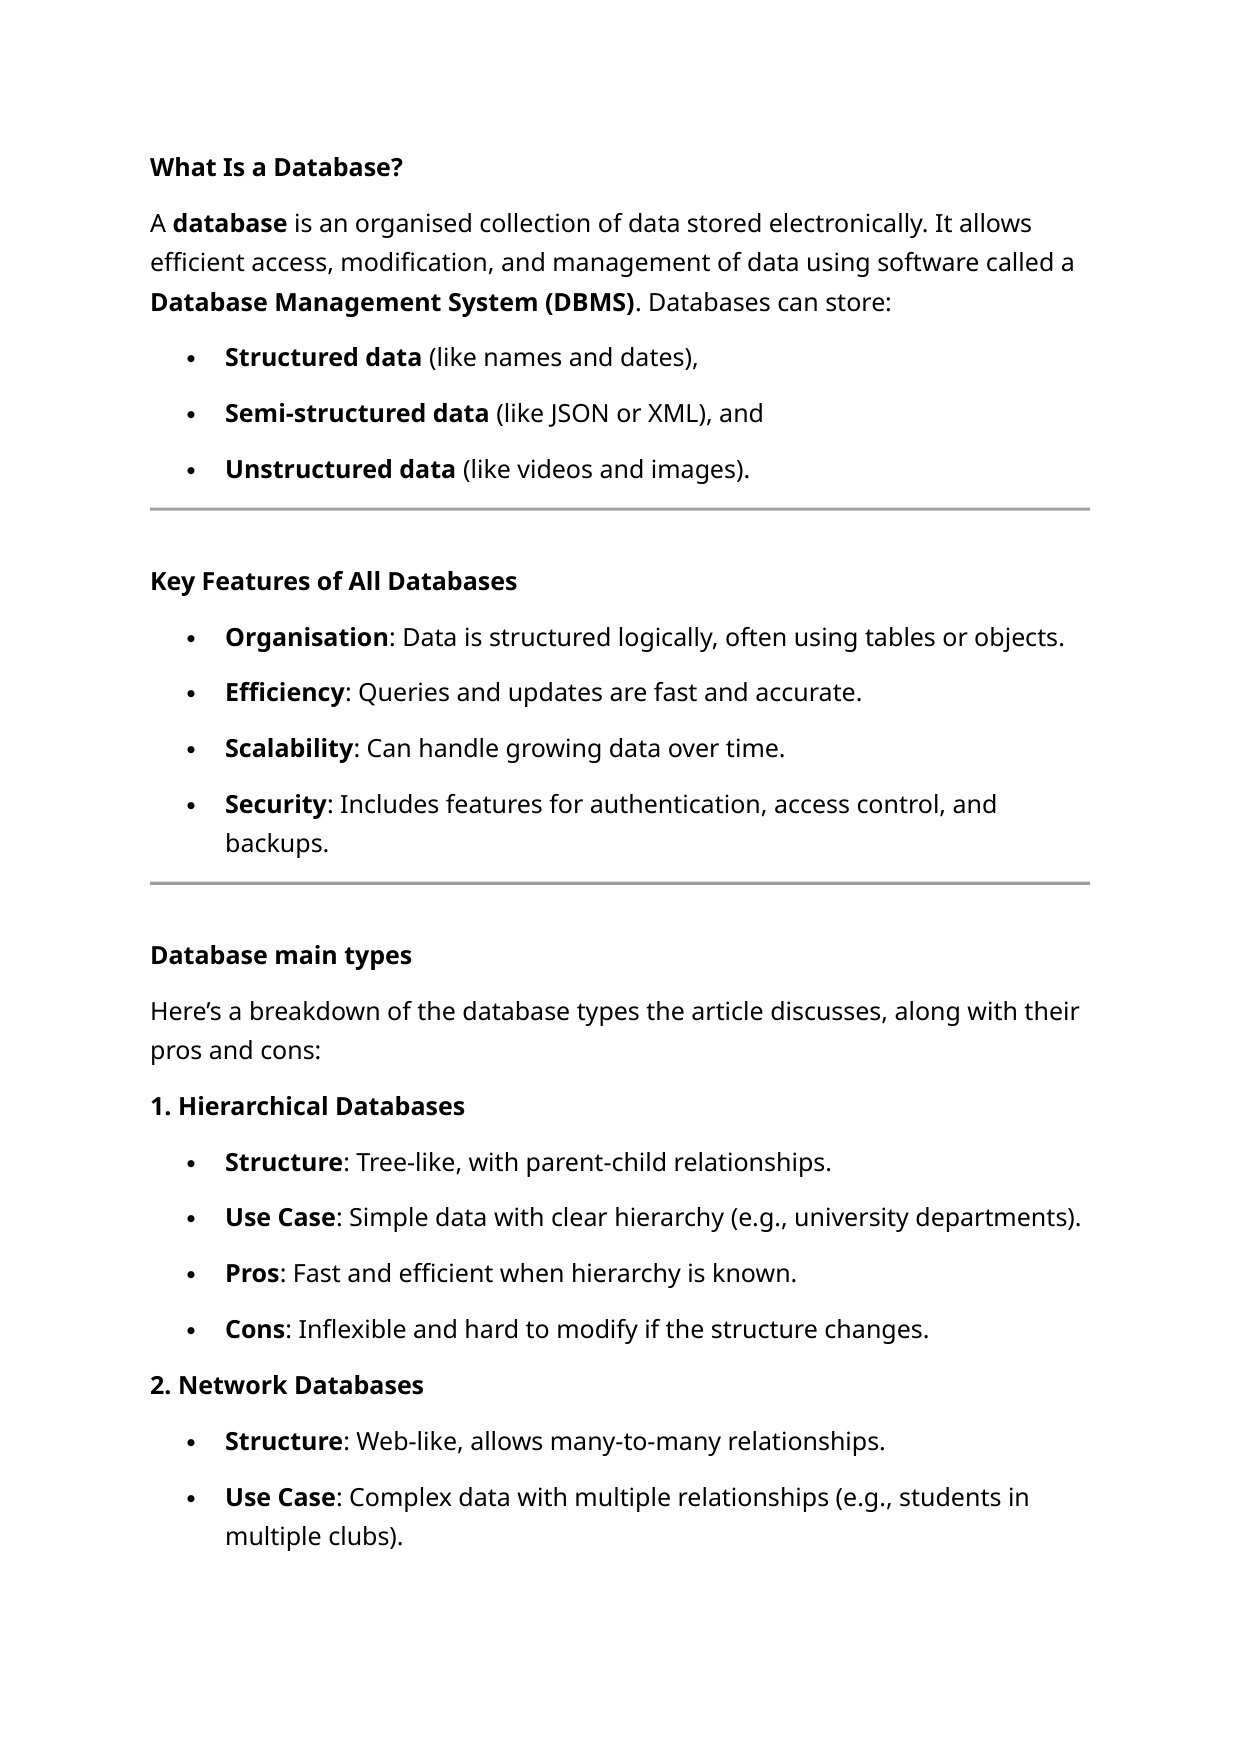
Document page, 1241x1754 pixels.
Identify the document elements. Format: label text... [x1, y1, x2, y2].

text Here’s a breakdown of the database types the article discusses, along with their pros and cons: [150, 993, 1090, 1067]
text A database is an organised collection of data stored electronically. It allows efficient access, modification, and management of data using software called a Database Management System (DBMS). Databases can store: [150, 206, 1090, 318]
list Scalability: Can handle growing data over time. [187, 731, 1090, 765]
list Use Case: Complex data with multiple relationships (e.g., students in multiple clubs). [187, 1479, 1090, 1552]
list Structure: Tree-like, with parent-child relationships. [187, 1144, 1090, 1178]
list Efficiency: Queries and updates are fast and accurate. [187, 675, 1090, 709]
text Key Features of All Databases [150, 563, 1090, 597]
list Semi-structured data (like JSON or XML), and [187, 396, 1090, 430]
list Pros: Fast and efficient when hierarchy is known. [187, 1256, 1090, 1290]
list Structure: Web-like, allows many-to-many relationships. [187, 1423, 1090, 1457]
list Cons: Inflexible and hard to modify if the structure changes. [187, 1312, 1090, 1346]
list Use Case: Simple data with clear hierarchy (e.g., university departments). [187, 1200, 1090, 1234]
list Organisation: Data is structured logically, often using tables or objects. [187, 619, 1090, 653]
list Security: Includes features for authentication, access control, and backups. [187, 787, 1090, 860]
text 2. Network Databases [150, 1367, 1090, 1402]
text What Is a Database? [150, 150, 1090, 184]
list Unstructured data (like videos and images). [187, 452, 1090, 486]
list Structured data (like names and dates), [187, 340, 1090, 374]
text 1. Hierarchical Databases [150, 1088, 1090, 1122]
text Database main types [150, 937, 1090, 972]
